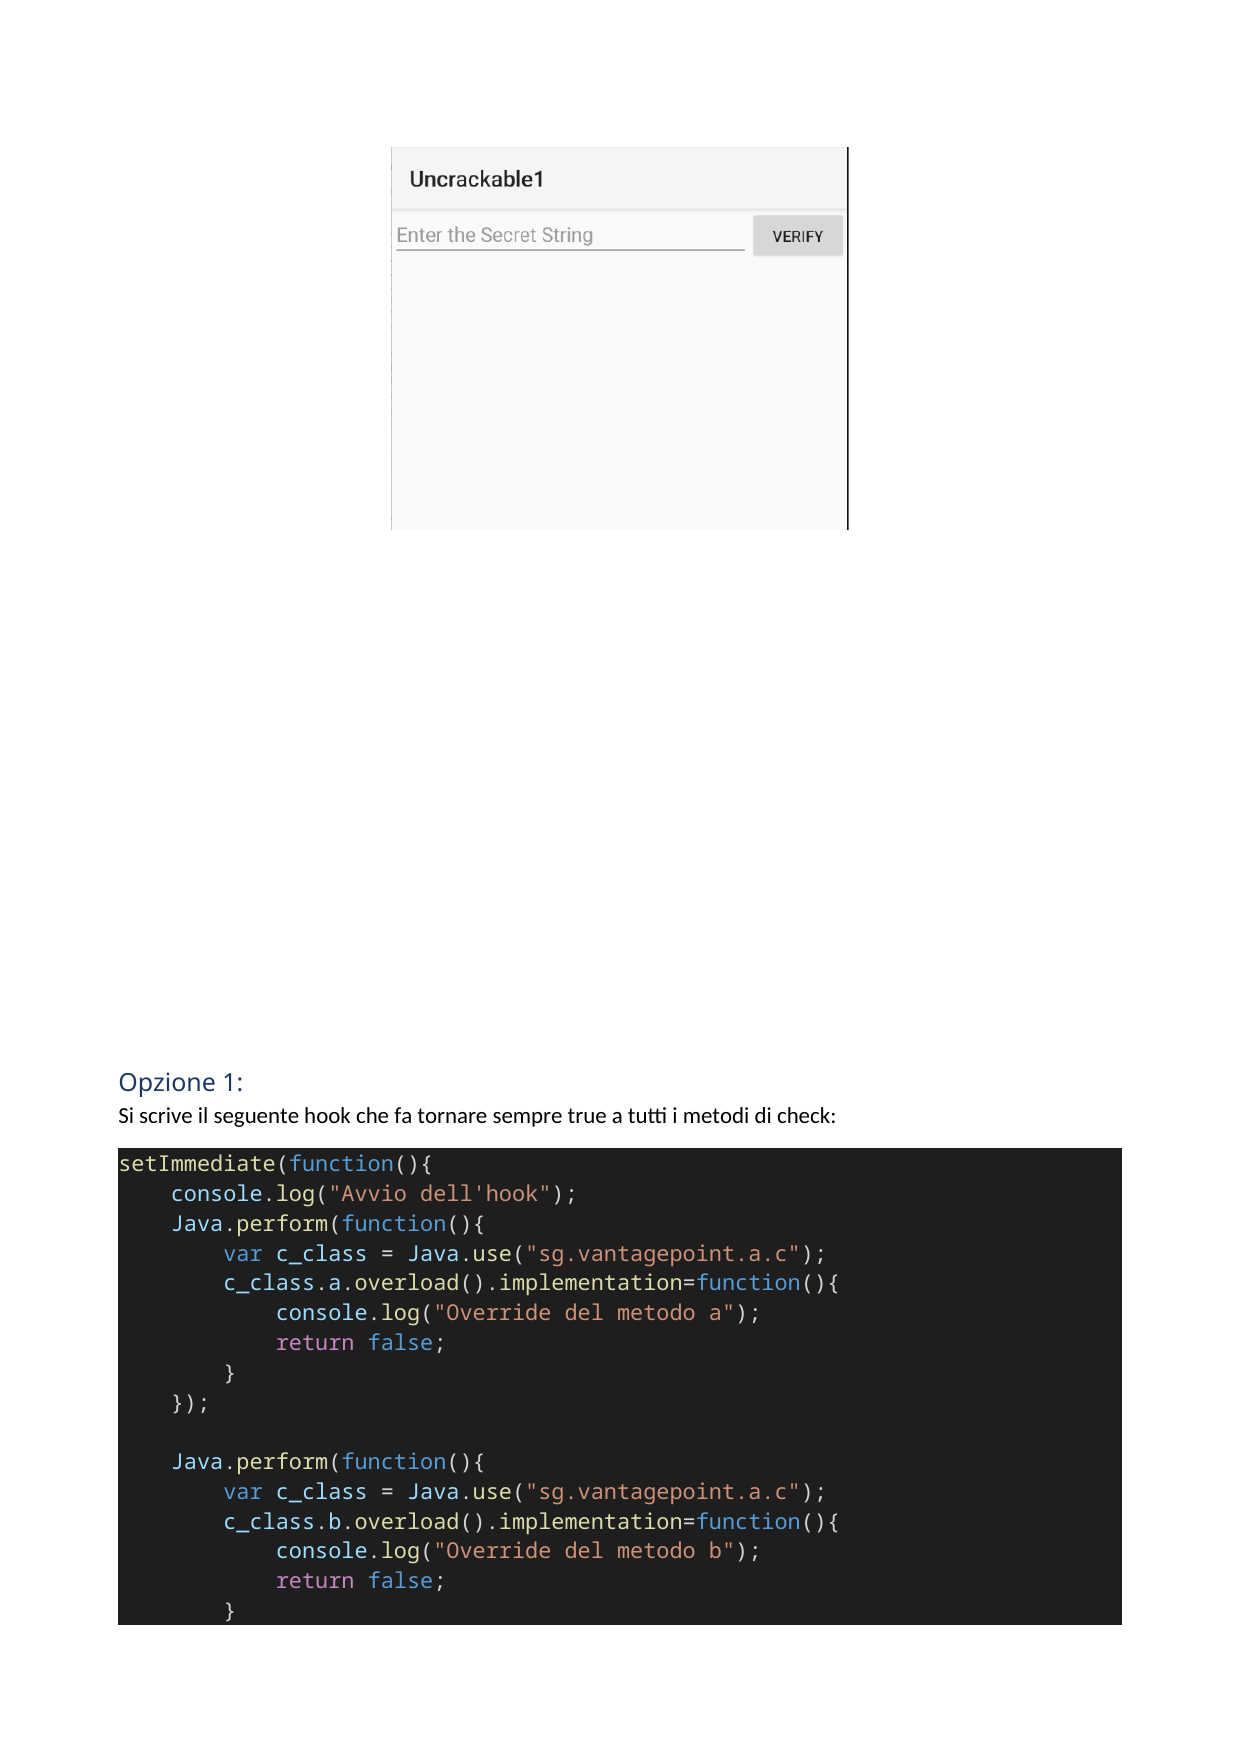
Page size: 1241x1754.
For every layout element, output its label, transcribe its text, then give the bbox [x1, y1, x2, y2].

text return false; [118, 1565, 1122, 1595]
text return false; [118, 1327, 1122, 1357]
text Java.perform(function(){ [118, 1446, 1122, 1476]
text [118, 1476, 1122, 1506]
subtitle Opzione 1: [118, 1064, 1122, 1098]
text var c_class = Java.use("sg.vantagepoint.a.c"); [118, 1237, 1122, 1267]
text c_class.b.overload().implementation=function(){ [118, 1506, 1122, 1535]
text c_class.a.overload().implementation=function(){ [118, 1267, 1122, 1297]
text }); [118, 1386, 1122, 1416]
picture [391, 147, 849, 530]
text setImmediate(function(){ [118, 1148, 1122, 1178]
text console.log("Override del metodo b"); [118, 1535, 1122, 1565]
text console.log("Avvio dell'hook"); [118, 1178, 1122, 1208]
text Java.perform(function(){ [118, 1208, 1122, 1237]
text Si scrive il seguente hook che fa tornare sempre true a tutti i metodi di check: [118, 1101, 1122, 1129]
text } [118, 1595, 1122, 1625]
text } [118, 1357, 1122, 1386]
text console.log("Override del metodo a"); [118, 1297, 1122, 1327]
